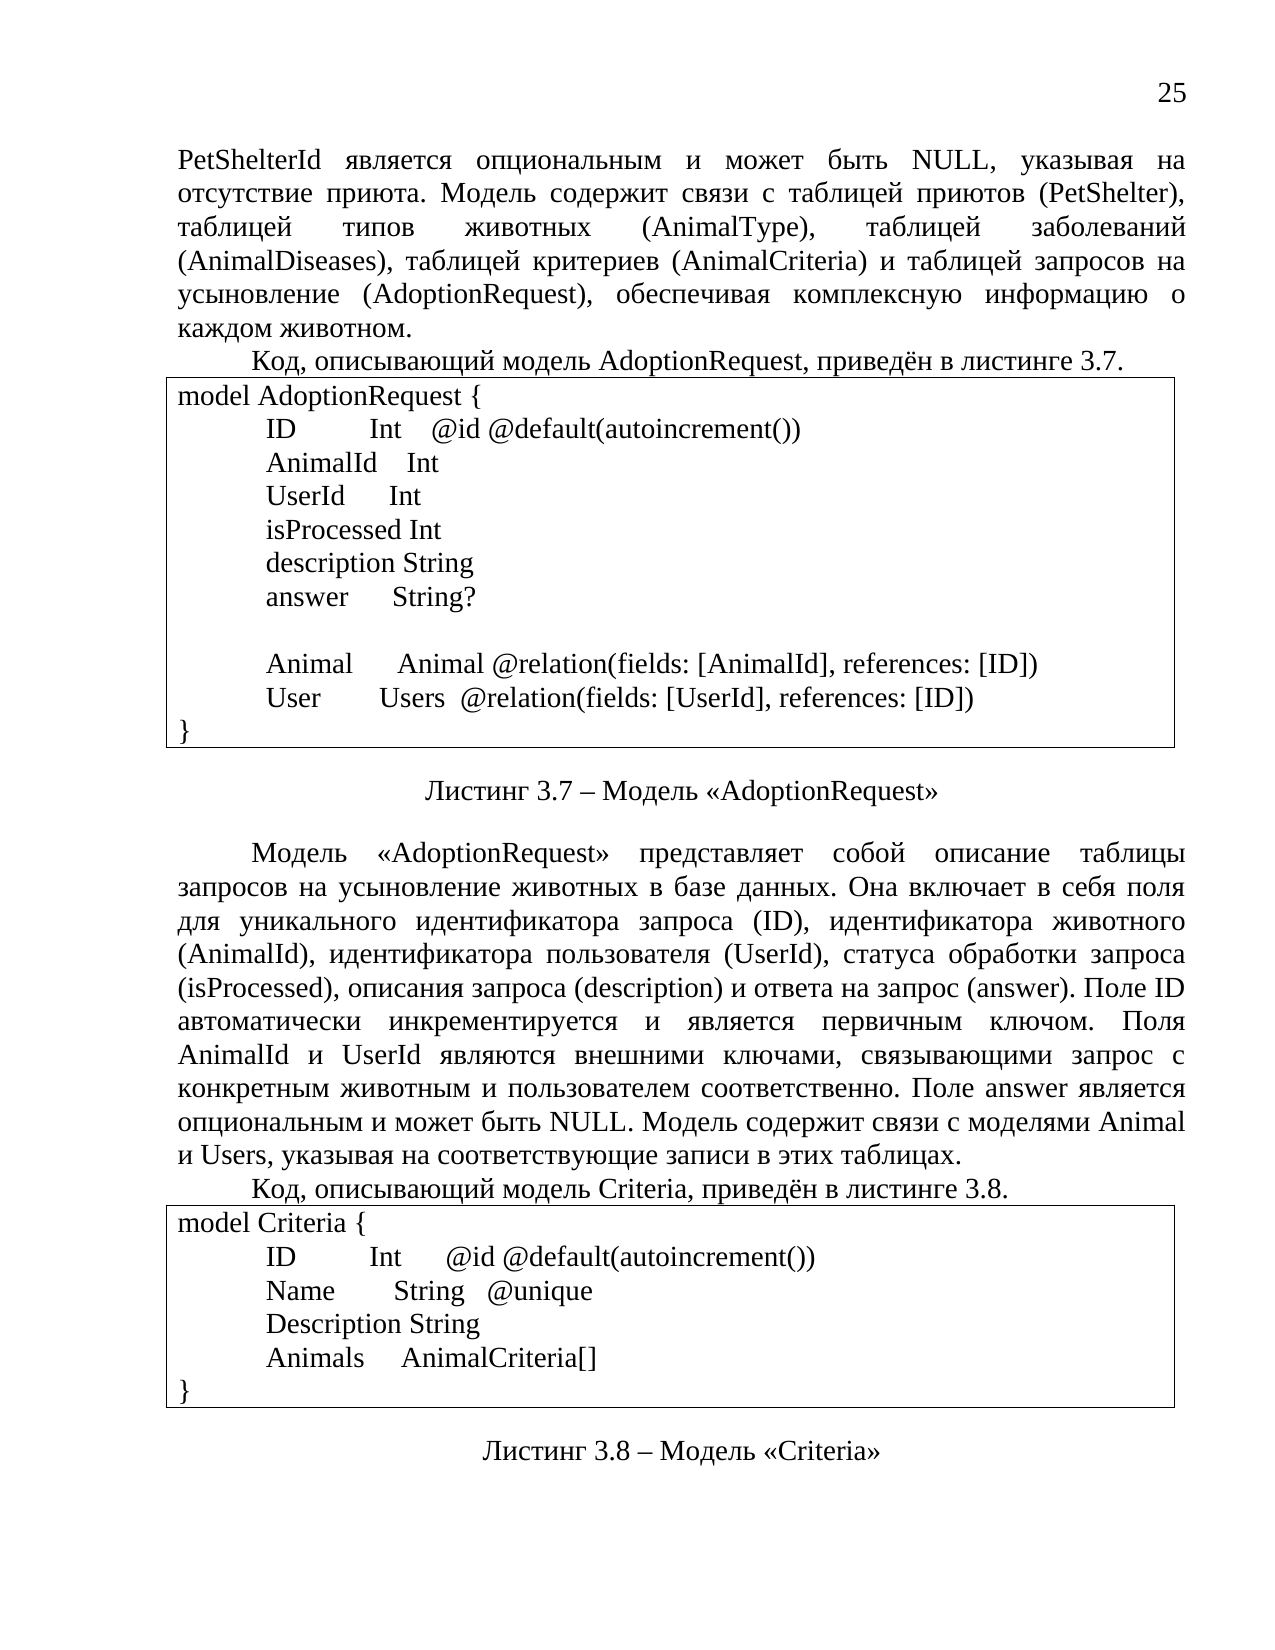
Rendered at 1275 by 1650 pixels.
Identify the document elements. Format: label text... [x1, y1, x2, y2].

text Листинг 3.7 – Модель «AdoptionRequest» [177, 773, 1186, 806]
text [177, 142, 1186, 343]
table_header model Criteria { ID Int @id @default(autoincrement()) Name String @unique Description String Animals AnimalCriteria[] } [167, 1206, 1174, 1407]
text Модель «AdoptionRequest» представляет собой описание таблицы запросов на усыновление животных в базе данных. Она включает в себя поля для уникального идентификатора запроса (ID), идентификатора животного (AnimalId), идентификатора пользователя (UserId), статуса обработки запроса (isProcessed), описания запроса (description) и ответа на запрос (answer). Поле ID автоматически инкрементируется и является первичным ключом. Поля AnimalId и UserId являются внешними ключами, связывающими запрос с конкретным животным и пользователем соответственно. Поле answer является опциональным и может быть NULL. Модель содержит связи с моделями Animal и Users, указывая на соответствующие записи в этих таблицах. [177, 836, 1186, 1171]
text Листинг 3.8 – Модель «Criteria» [177, 1433, 1186, 1466]
table_header model AdoptionRequest { ID Int @id @default(autoincrement()) AnimalId Int UserId Int isProcessed Int description String answer String? Animal Animal @relation(fields: [AnimalId], references: [ID]) User Users @relation(fields: [UserId], references: [ID]) } [167, 378, 1174, 747]
text Код, описывающий модель AdoptionRequest, приведён в листинге 3.7. [177, 343, 1186, 377]
text Код, описывающий модель Criteria, приведён в листинге 3.8. [177, 1171, 1186, 1204]
